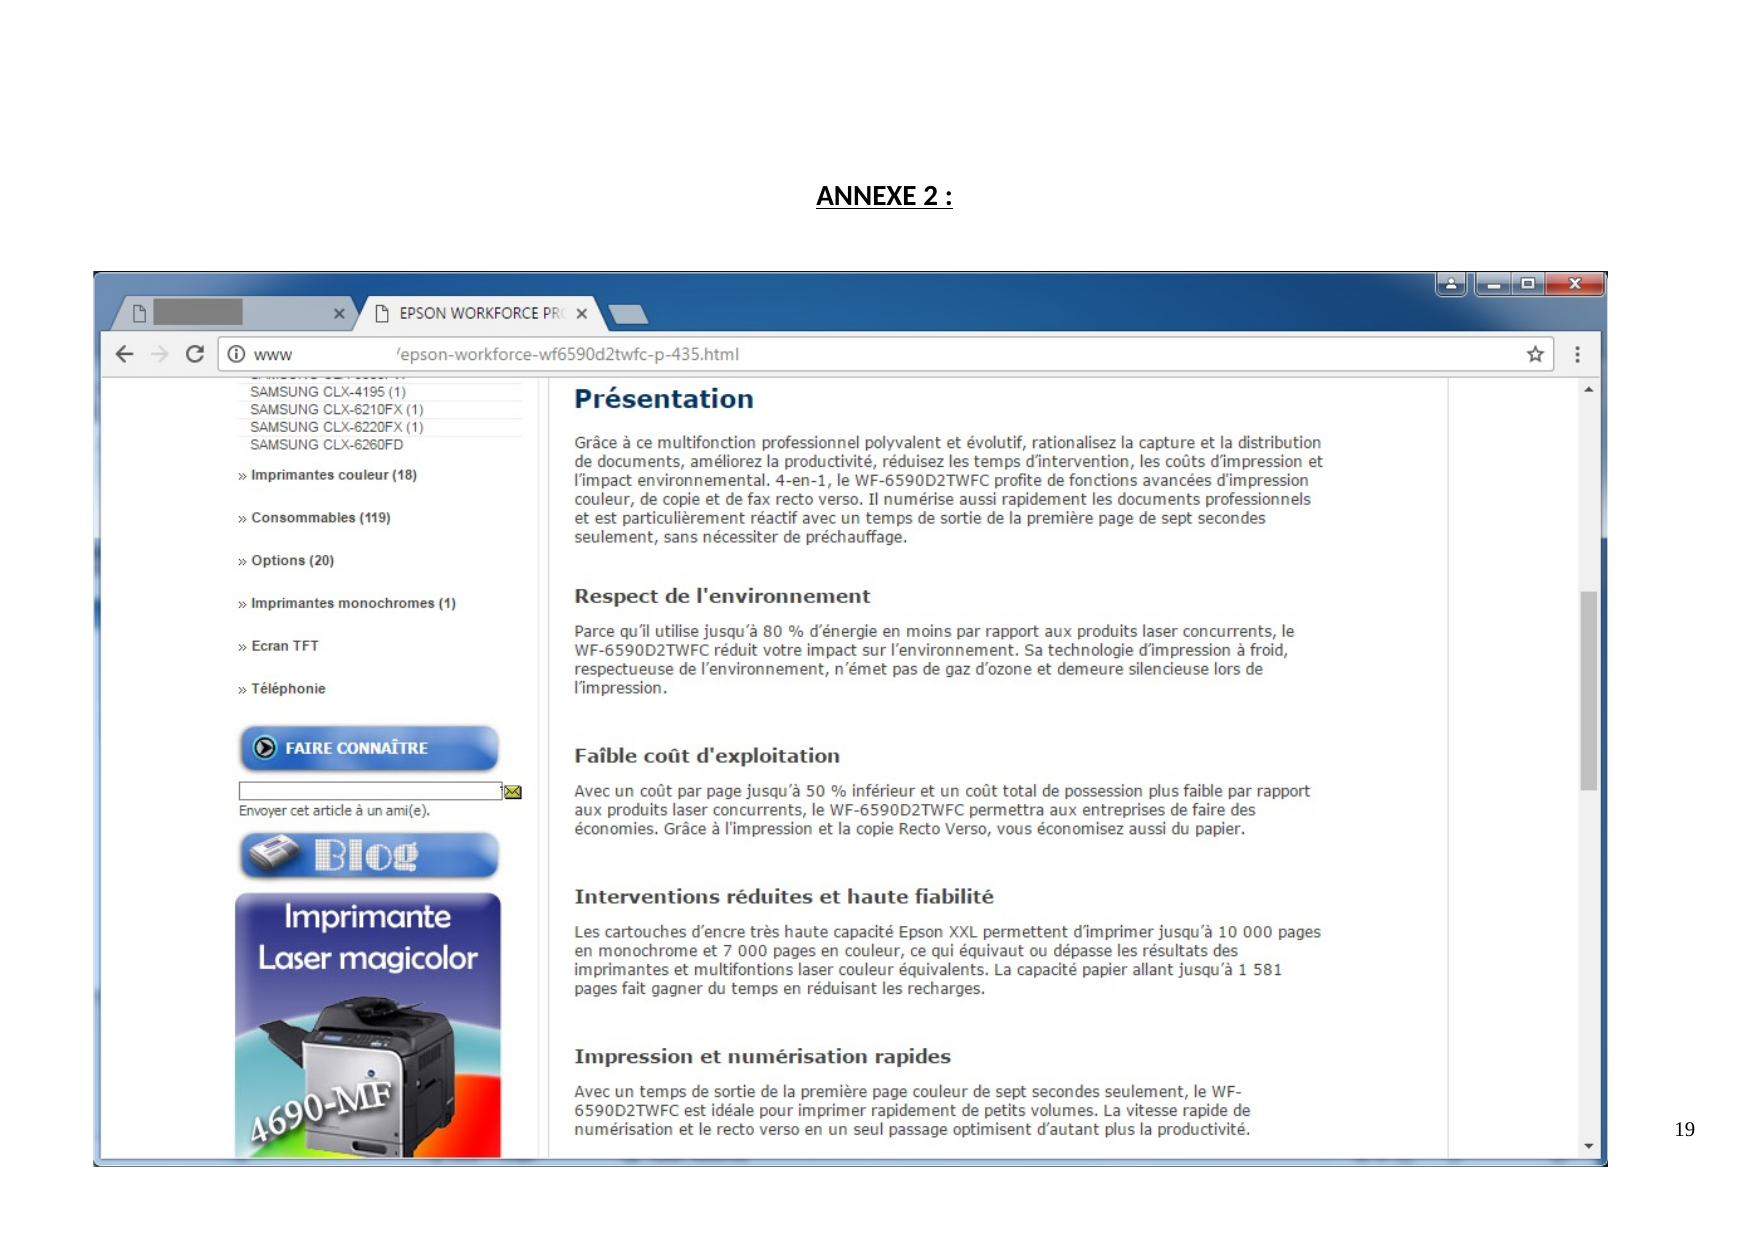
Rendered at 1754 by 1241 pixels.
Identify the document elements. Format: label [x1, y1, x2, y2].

picture [92, 186, 1608, 1080]
